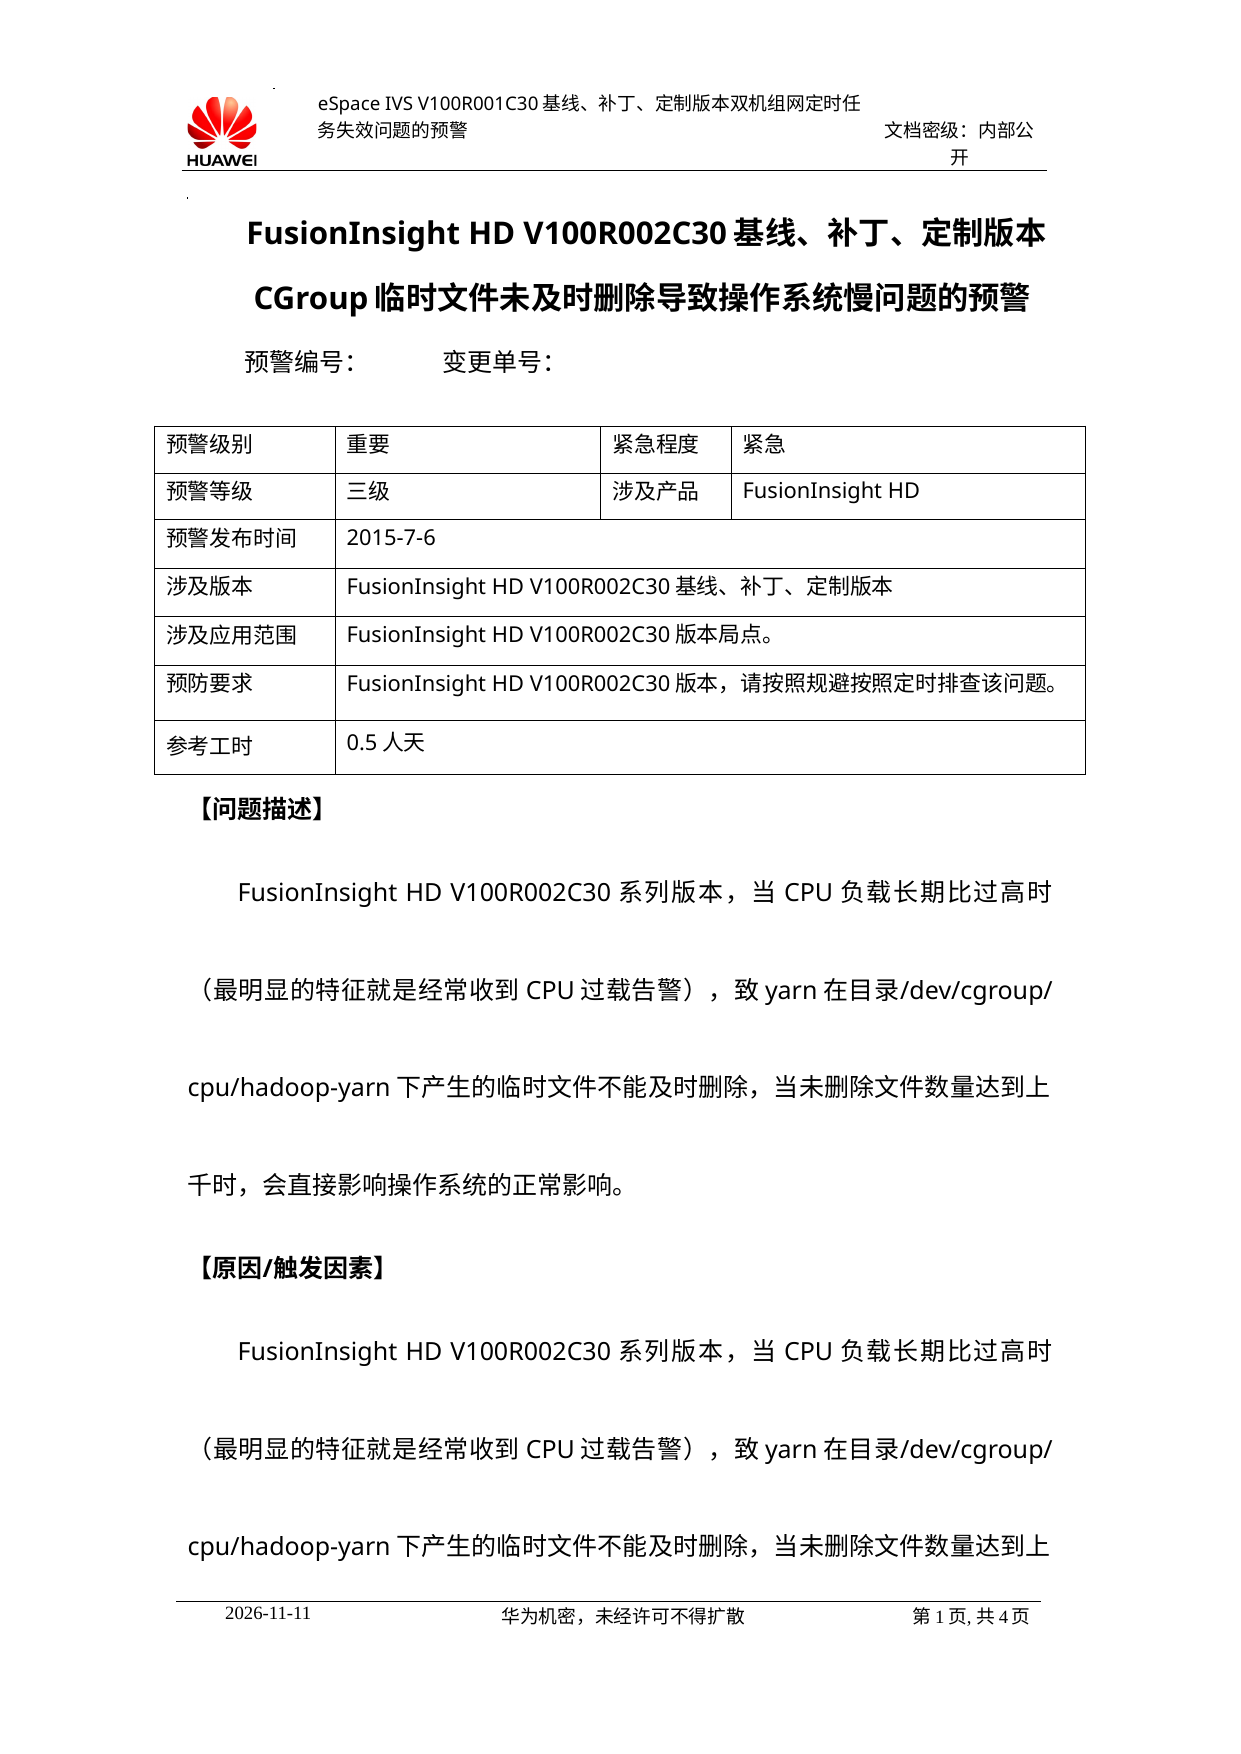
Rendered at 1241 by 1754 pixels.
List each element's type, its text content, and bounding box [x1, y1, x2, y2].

table_cell 预警等级 [155, 474, 335, 519]
table_cell FusionInsight HD [732, 474, 1085, 519]
text FusionInsight HD V100R002C30系列版本，当CPU负载长期比过高时（最明显的特征就是经常收到CPU过载告警），致yarn在目录/dev/cgroup/cpu/hadoop-yarn下产生的临时文件不能及时删除，当未删除文件数量达到上千时，会直接影响操作系统的正常影响。 [187, 1317, 1053, 1577]
table_cell 2015-7-6 [336, 520, 1085, 568]
table_cell 涉及版本 [155, 569, 335, 616]
table_cell FusionInsight HD V100R002C30基线、补丁、定制版本 [336, 569, 1085, 616]
table_cell 三级 [336, 474, 600, 519]
text 预警编号： 变更单号： [244, 328, 1053, 393]
table_cell FusionInsight HD V100R002C30版本，请按照规避按照定时排查该问题。 [336, 666, 1085, 719]
table_cell 0.5人天 [336, 721, 1085, 774]
text 【问题描述】 [187, 775, 1053, 840]
table_header 紧急 [732, 427, 1085, 472]
table_cell 涉及产品 [601, 474, 731, 519]
table_cell 涉及应用范围 [155, 617, 335, 664]
table_cell 预防要求 [155, 666, 335, 719]
picture [187, 97, 257, 166]
text 【原因/触发因素】 [187, 1234, 1053, 1299]
table_header 重要 [336, 427, 600, 472]
table_cell 参考工时 [155, 721, 335, 774]
text FusionInsight HD V100R002C30基线、补丁、定制版本CGroup临时文件未及时删除导致操作系统慢问题的预警 [231, 198, 1053, 328]
table_cell 预警发布时间 [155, 520, 335, 568]
table_header 紧急程度 [601, 427, 731, 472]
table_cell FusionInsight HD V100R002C30版本局点。 [336, 617, 1085, 664]
text FusionInsight HD V100R002C30系列版本，当CPU负载长期比过高时（最明显的特征就是经常收到CPU过载告警），致yarn在目录/dev/cgroup/cpu/hadoop-yarn下产生的临时文件不能及时删除，当未删除文件数量达到上千时，会直接影响操作系统的正常影响。 [187, 858, 1053, 1216]
table_header 预警级别 [155, 427, 335, 472]
